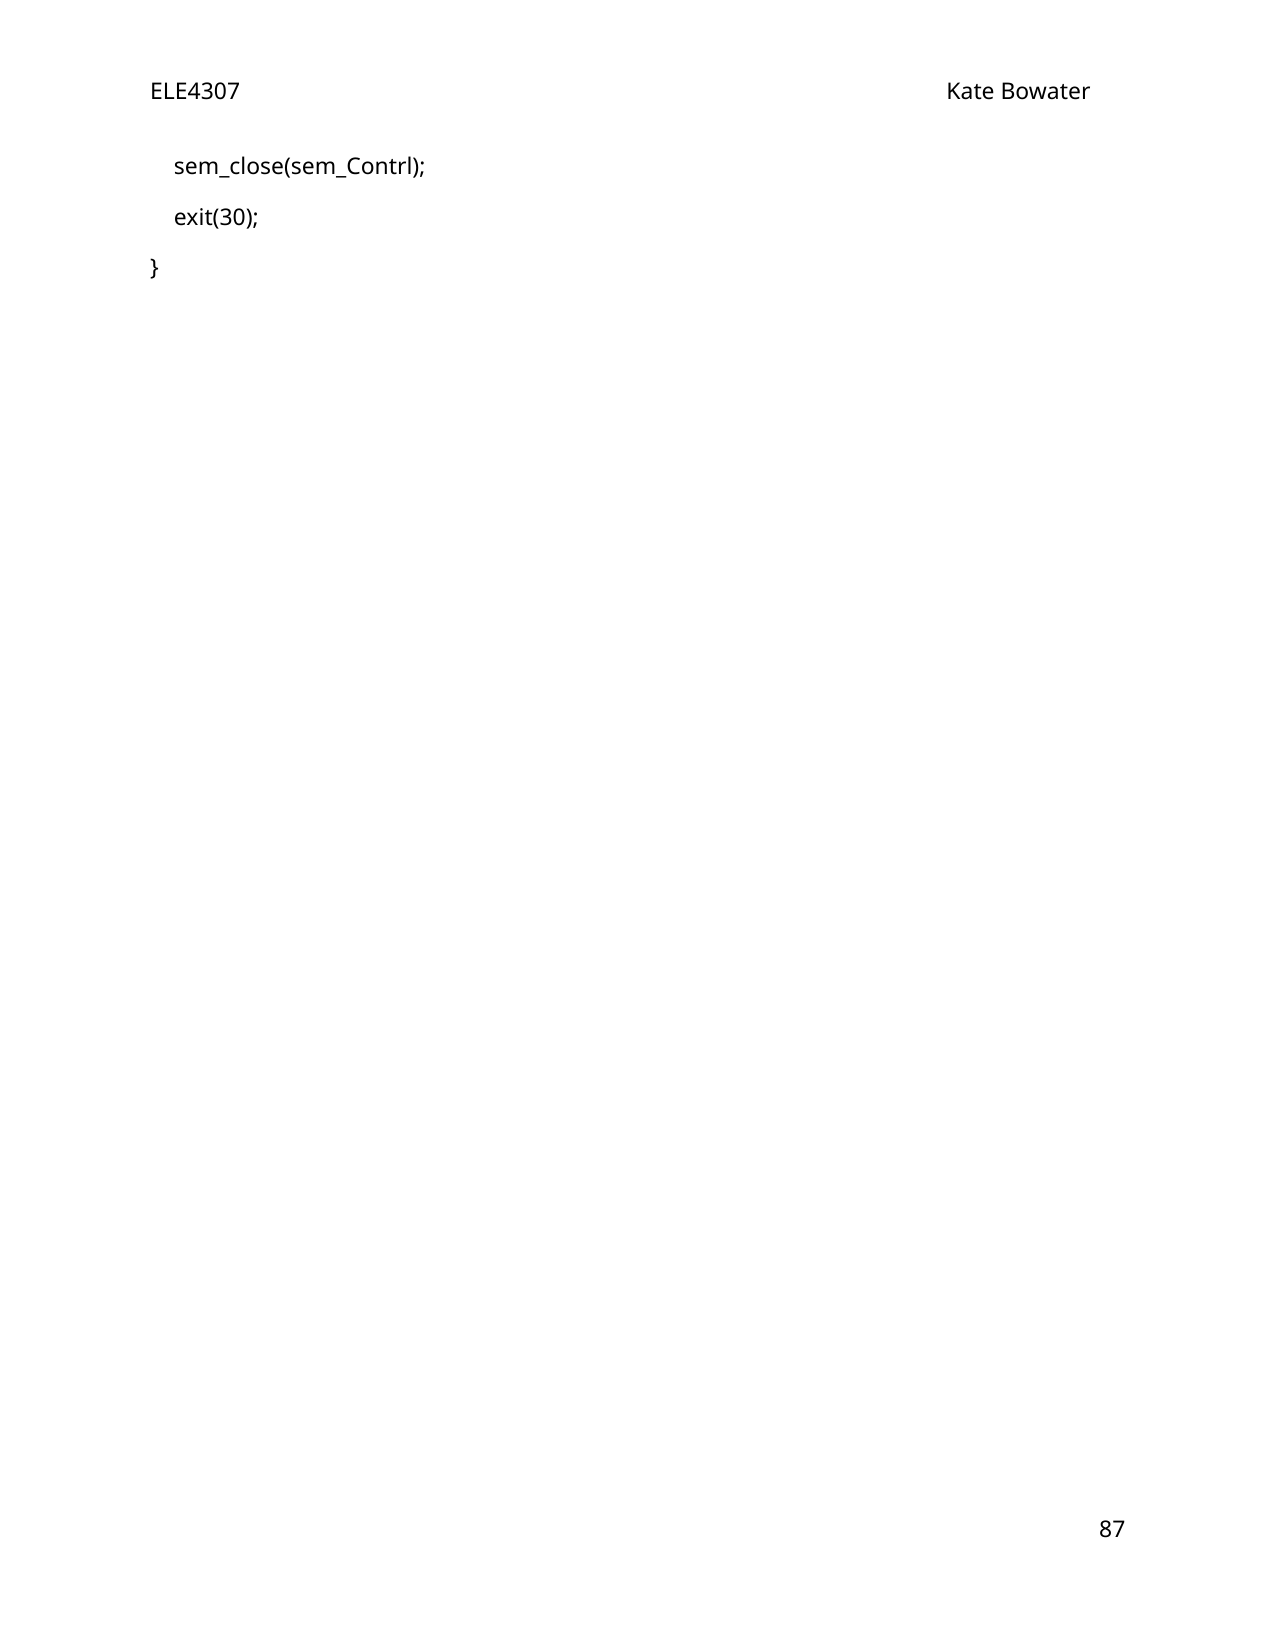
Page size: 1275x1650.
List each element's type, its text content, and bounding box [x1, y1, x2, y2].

text sem_close(sem_Contrl); [150, 150, 1125, 181]
text exit(30); [150, 200, 1125, 232]
text } [150, 251, 1125, 282]
